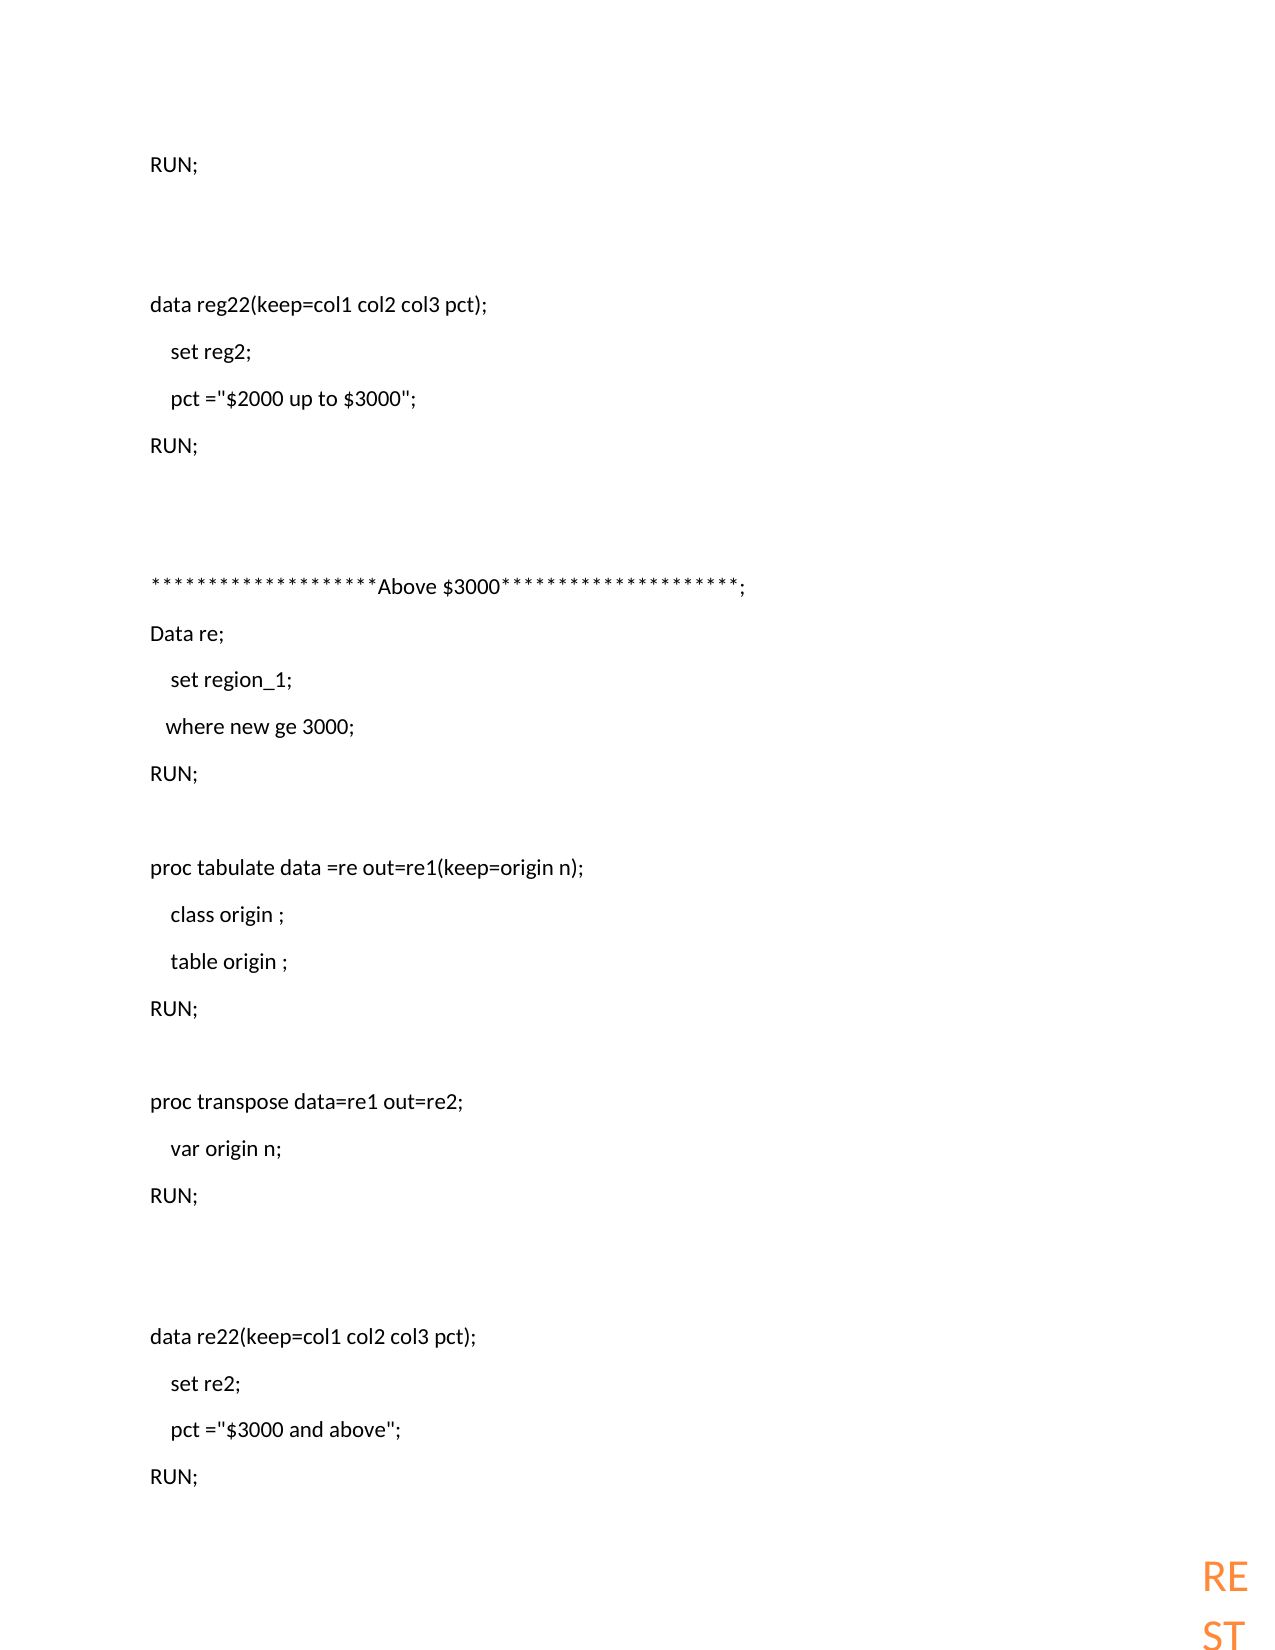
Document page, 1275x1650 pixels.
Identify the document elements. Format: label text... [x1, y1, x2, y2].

text proc transpose data=re1 out=re2; [150, 1087, 1125, 1116]
text proc tabulate data =re out=re1(keep=origin n); [150, 853, 1125, 881]
text set re2; [150, 1369, 1125, 1397]
text RUN; [150, 994, 1125, 1022]
text RUN; [150, 1462, 1125, 1491]
text RUN; [150, 431, 1125, 459]
text RUN; [150, 1181, 1125, 1209]
text ********************Above $3000*********************; [150, 572, 1125, 600]
text pct ="$3000 and above"; [150, 1416, 1125, 1444]
text pct ="$2000 up to $3000"; [150, 384, 1125, 412]
text table origin ; [150, 947, 1125, 975]
text RUN; [150, 150, 1125, 178]
text data re22(keep=col1 col2 col3 pct); [150, 1322, 1125, 1350]
text Data re; [150, 619, 1125, 647]
text data reg22(keep=col1 col2 col3 pct); [150, 291, 1125, 319]
text class origin ; [150, 900, 1125, 928]
text var origin n; [150, 1134, 1125, 1162]
text set reg2; [150, 337, 1125, 366]
text RUN; [150, 759, 1125, 787]
text where new ge 3000; [150, 712, 1125, 741]
text set region_1; [150, 666, 1125, 694]
